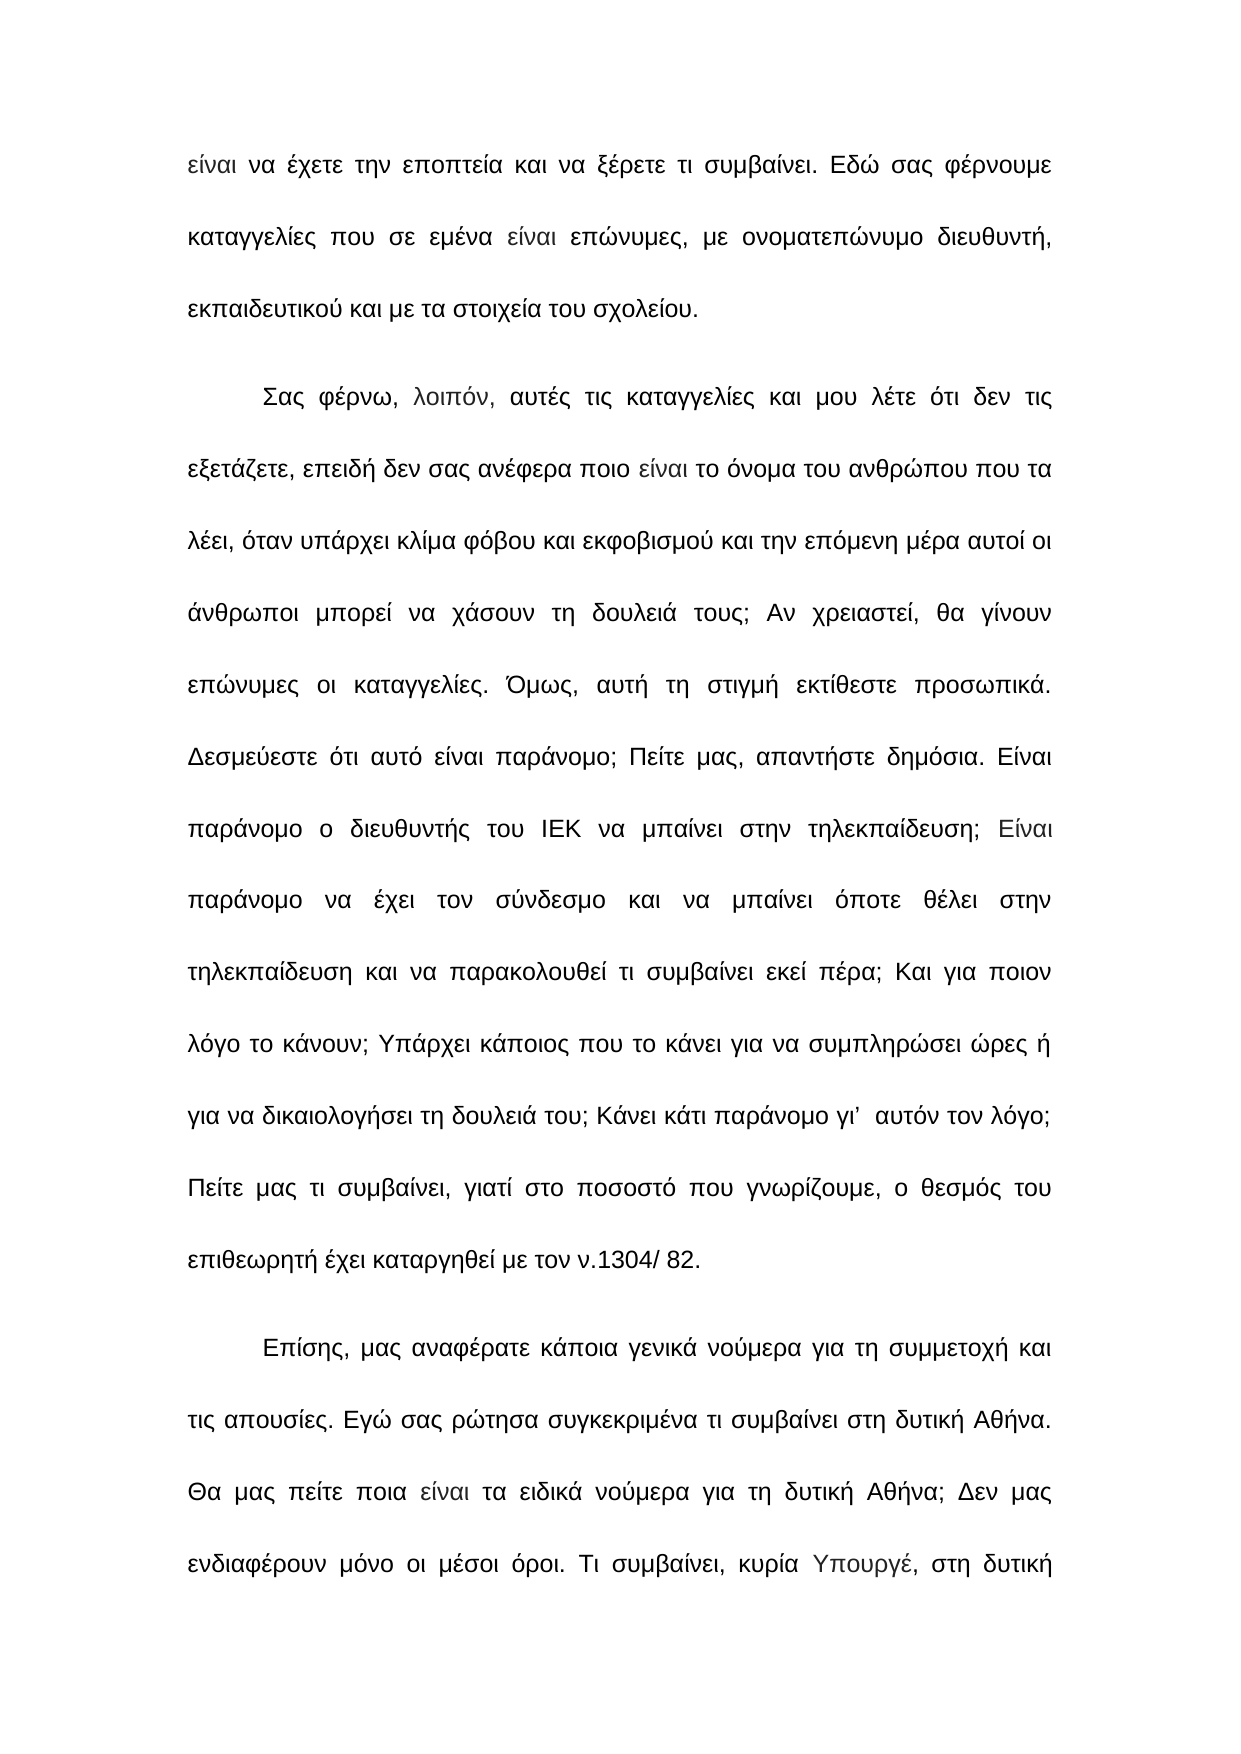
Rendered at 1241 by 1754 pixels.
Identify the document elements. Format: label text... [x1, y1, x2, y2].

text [187, 150, 1053, 322]
text Σας φέρνω, λοιπόν, αυτές τις καταγγελίες και μου λέτε ότι δεν τις εξετάζετε, επειδή δεν σας ανέφερα ποιο είναι το όνομα του ανθρώπου που τα λέει, όταν υπάρχει κλίμα φόβου και εκφοβισμού και την επόμενη μέρα αυτοί οι άνθρωποι μπορεί να χάσουν τη δουλειά τους; Αν χρειαστεί, θα γίνουν επώνυμες οι καταγγελίες. Όμως, αυτή τη στιγμή εκτίθεστε προσωπικά. Δεσμεύεστε ότι αυτό είναι παράνομο; Πείτε μας, απαντήστε δημόσια. Είναι παράνομο ο διευθυντής του ΙΕΚ να μπαίνει στην τηλεκπαίδευση; Είναι παράνομο να έχει τον σύνδεσμο και να μπαίνει όποτε θέλει στην τηλεκπαίδευση και να παρακολουθεί τι συμβαίνει εκεί πέρα; Και για ποιον λόγο το κάνουν; Υπάρχει κάποιος που το κάνει για να συμπληρώσει ώρες ή για να δικαιολογήσει τη δουλειά του; Κάνει κάτι παράνομο γι’ αυτόν τον λόγο; Πείτε μας τι συμβαίνει, γιατί στο ποσοστό που γνωρίζουμε, ο θεσμός του επιθεωρητή έχει καταργηθεί με τον ν.1304/ 82. [187, 382, 1053, 1273]
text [187, 1333, 1053, 1578]
